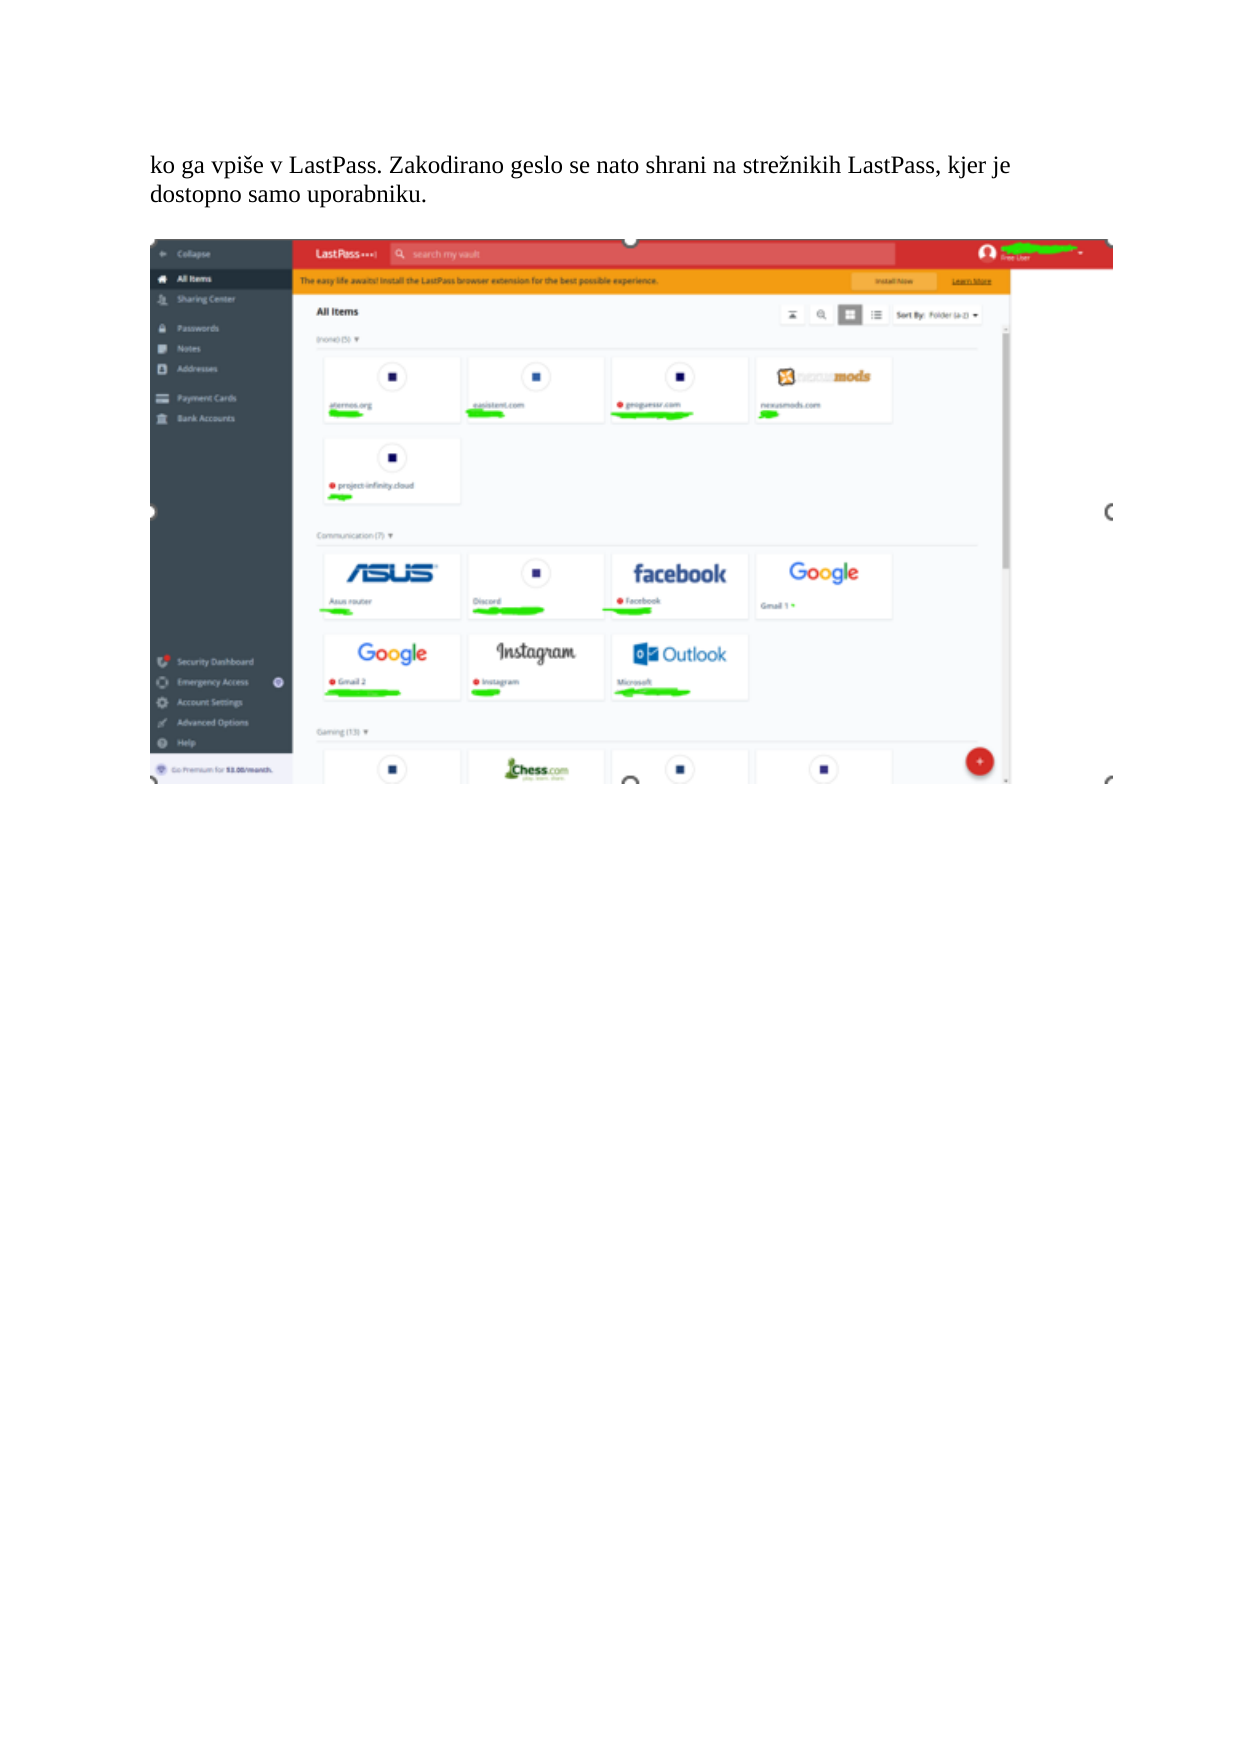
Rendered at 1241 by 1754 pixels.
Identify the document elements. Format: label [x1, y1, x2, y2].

text [150, 150, 1090, 207]
picture [150, 239, 1113, 784]
